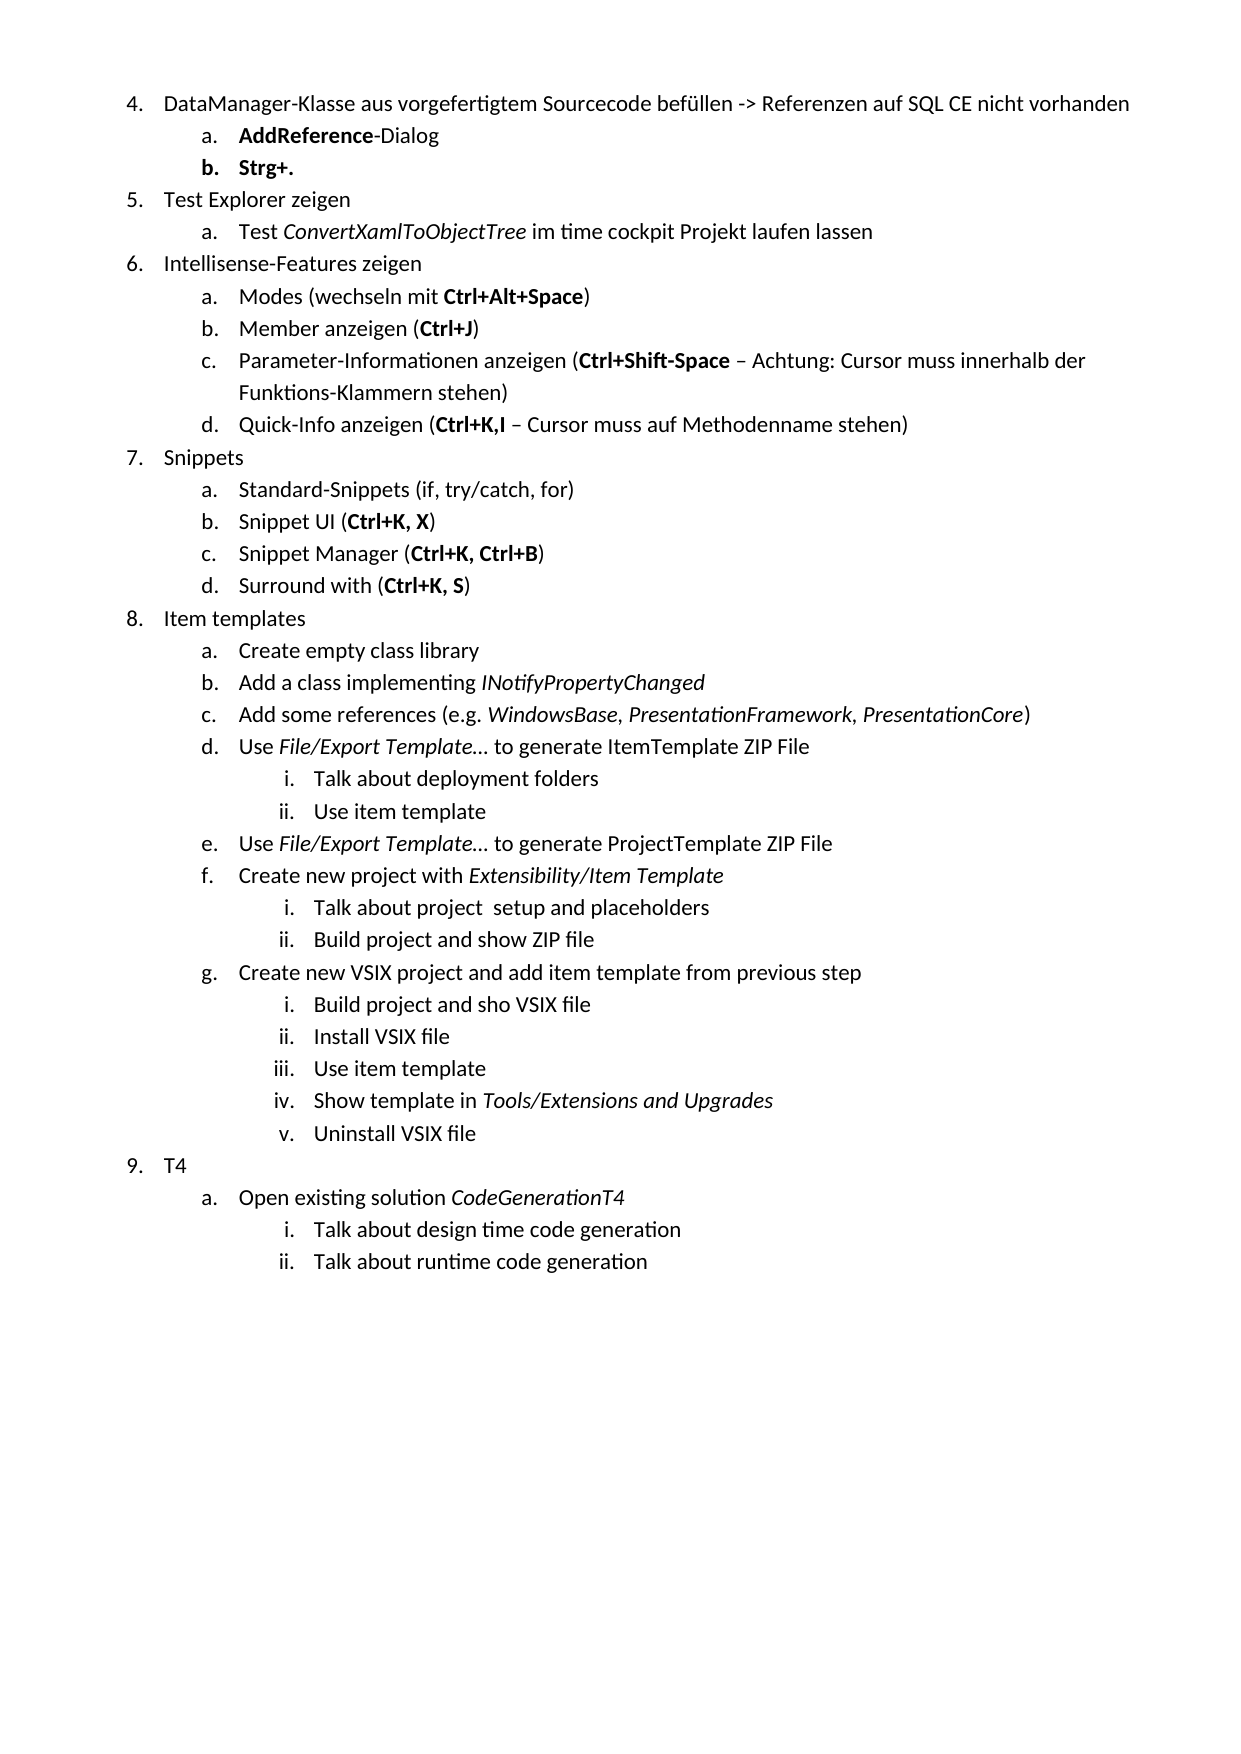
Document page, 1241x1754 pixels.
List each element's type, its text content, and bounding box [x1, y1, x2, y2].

list AddReference-Dialog [201, 121, 1152, 149]
list Modes (wechseln mit Ctrl+Alt+Space) [201, 282, 1152, 310]
list Create new VSIX project and add item template from previous step [201, 958, 1152, 986]
list Snippet UI (Ctrl+K, X) [201, 507, 1152, 535]
list Create empty class library [201, 636, 1152, 664]
list T4 [126, 1151, 1152, 1179]
list Item templates [126, 604, 1152, 632]
list Parameter-Informationen anzeigen (Ctrl+Shift-Space – Achtung: Cursor muss innerhalb der Funktions-Klammern stehen) [201, 346, 1152, 406]
list Intellisense-Features zeigen [126, 249, 1152, 278]
list Test Explorer zeigen [126, 185, 1152, 213]
list Test ConvertXamlToObjectTree im time cockpit Projekt laufen lassen [201, 217, 1152, 245]
list Use File/Export Template… to generate ProjectTemplate ZIP File [201, 829, 1152, 857]
list DataManager-Klasse aus vorgefertigtem Sourcecode befüllen -> Referenzen auf SQL CE nicht vorhanden [126, 89, 1152, 117]
list Add some references (e.g. WindowsBase, PresentationFramework, PresentationCore) [201, 700, 1152, 728]
list Uninstall VSIX file [295, 1119, 1152, 1147]
list Open existing solution CodeGenerationT4 [201, 1183, 1152, 1211]
list Strg+. [201, 153, 1152, 181]
list Surround with (Ctrl+K, S) [201, 571, 1152, 599]
list Talk about project setup and placeholders [295, 893, 1152, 921]
list Use item template [295, 1054, 1152, 1082]
list Talk about design time code generation [295, 1215, 1152, 1243]
list Build project and show ZIP file [295, 926, 1152, 953]
list Snippets [126, 443, 1152, 471]
list Talk about deployment folders [295, 764, 1152, 793]
list Add a class implementing INotifyPropertyChanged [201, 668, 1152, 696]
list Show template in Tools/Extensions and Upgrades [295, 1086, 1152, 1114]
list Standard-Snippets (if, try/catch, for) [201, 475, 1152, 503]
list Use item template [295, 797, 1152, 825]
list Use File/Export Template… to generate ItemTemplate ZIP File [201, 732, 1152, 760]
list Install VSIX file [295, 1022, 1152, 1050]
list Snippet Manager (Ctrl+K, Ctrl+B) [201, 539, 1152, 567]
list Build project and sho VSIX file [295, 990, 1152, 1018]
list Quick-Info anzeigen (Ctrl+K,I – Cursor muss auf Methodenname stehen) [201, 411, 1152, 438]
list Member anzeigen (Ctrl+J) [201, 314, 1152, 342]
list Create new project with Extensibility/Item Template [201, 861, 1152, 889]
list Talk about runtime code generation [295, 1247, 1152, 1275]
